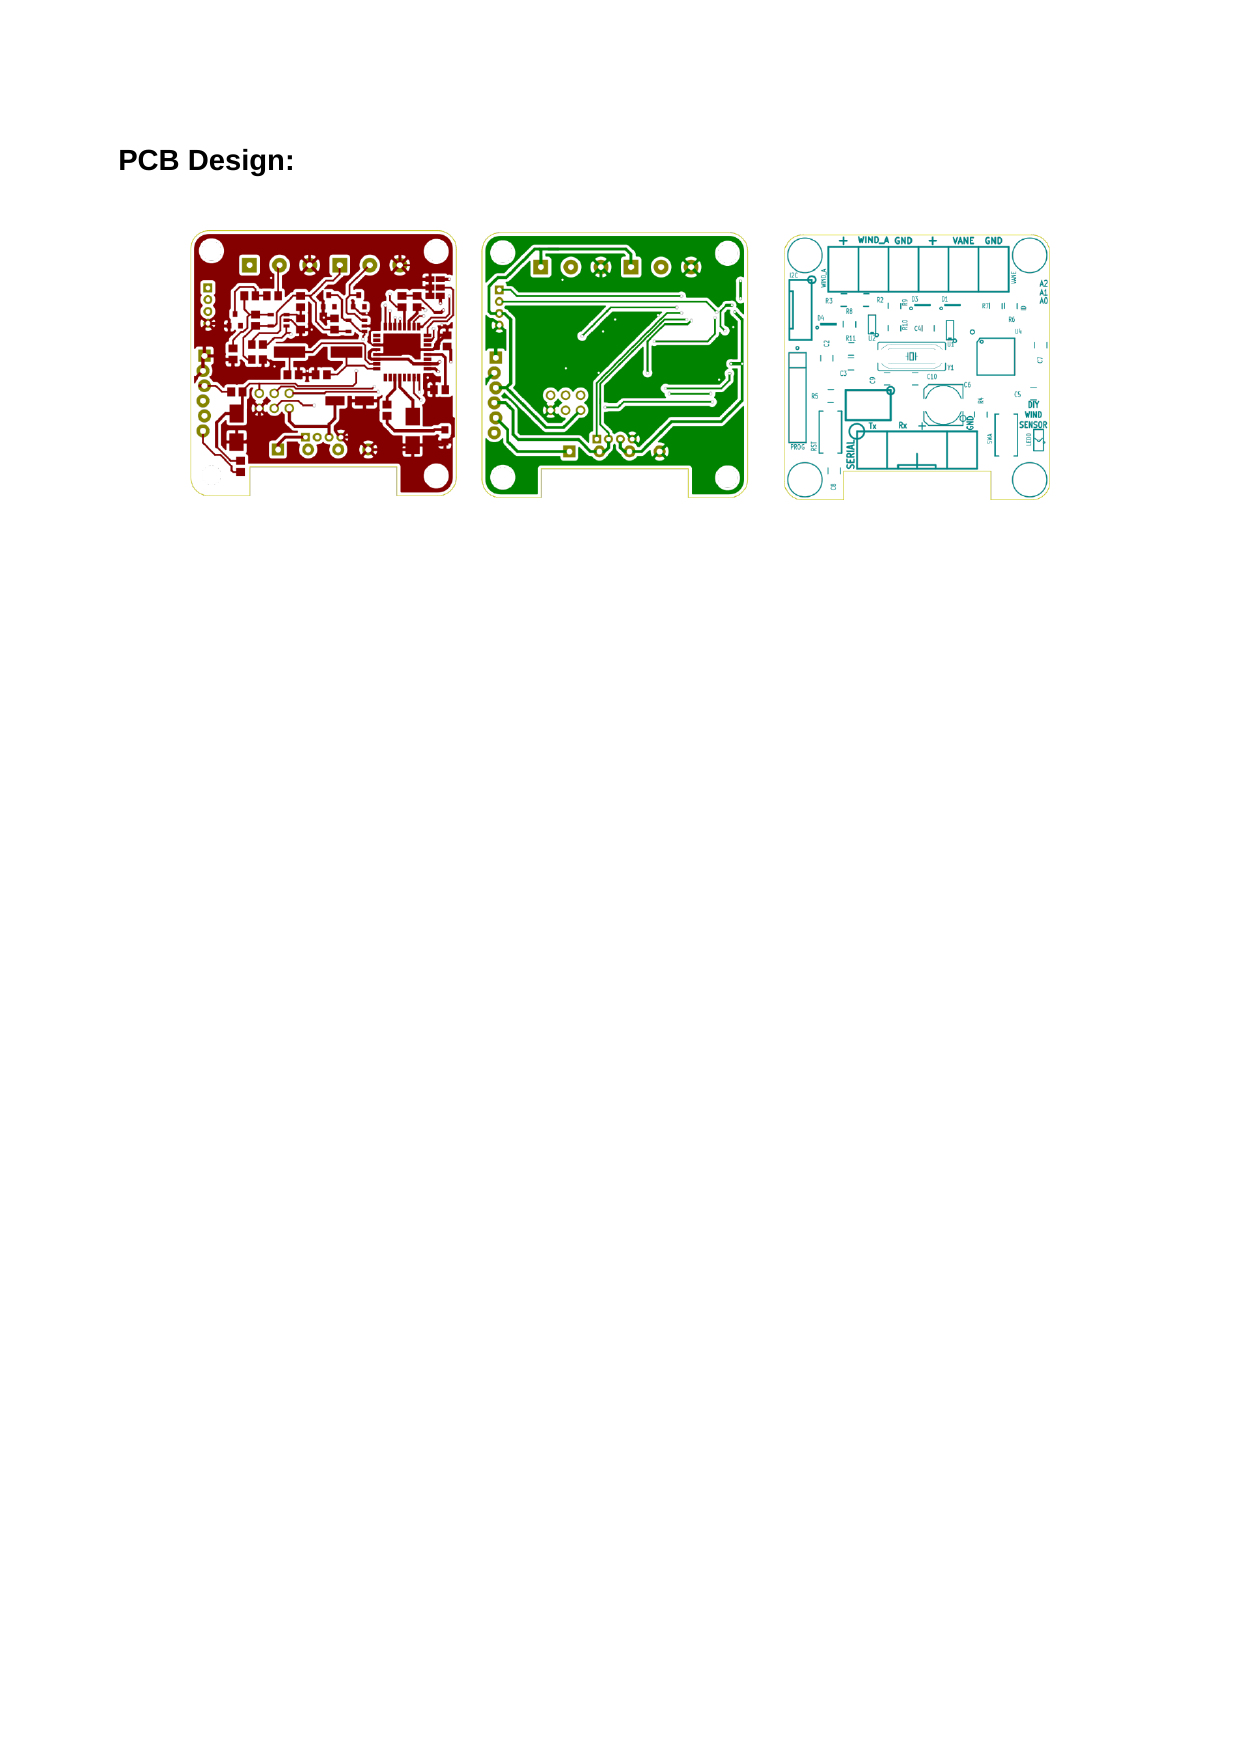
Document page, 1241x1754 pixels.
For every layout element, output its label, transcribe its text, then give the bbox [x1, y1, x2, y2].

subtitle PCB Design: [118, 143, 1122, 177]
picture [190, 230, 1050, 500]
